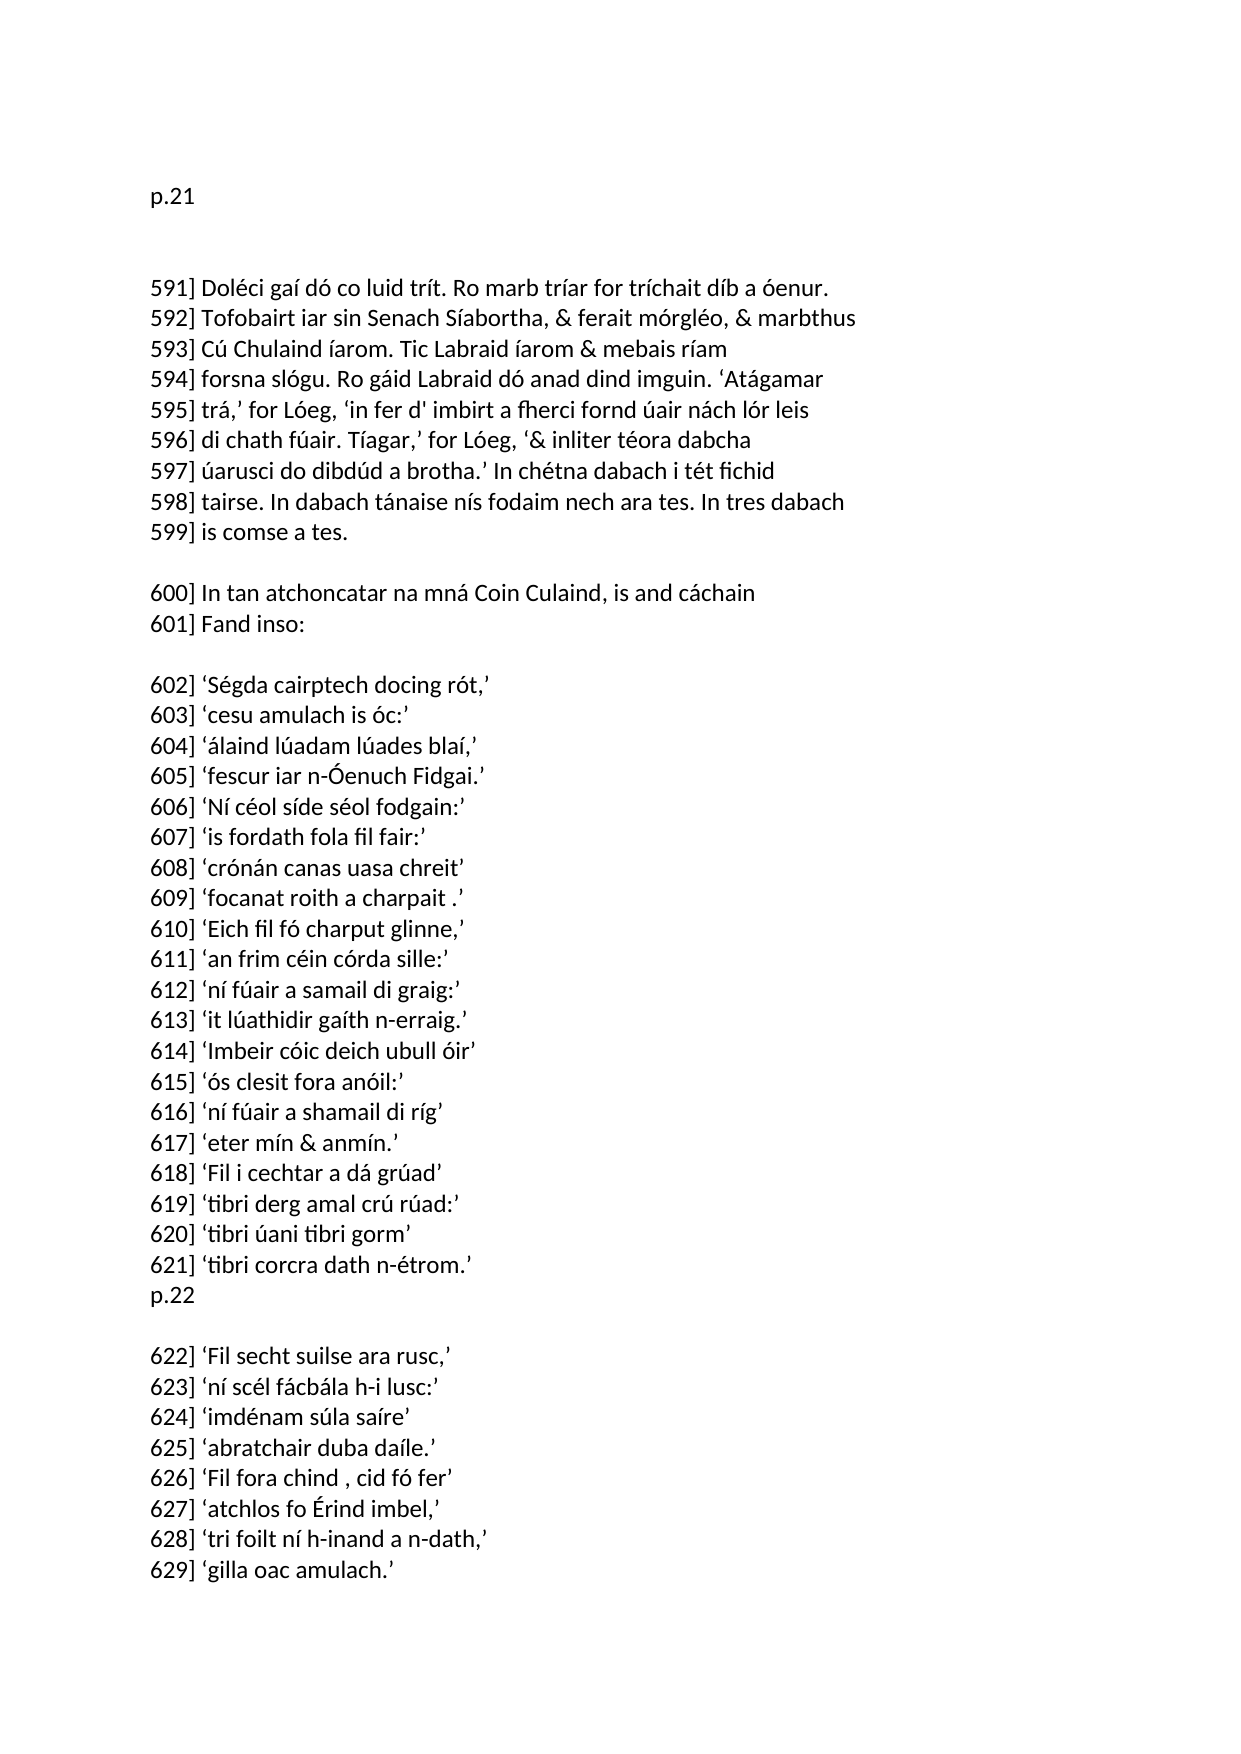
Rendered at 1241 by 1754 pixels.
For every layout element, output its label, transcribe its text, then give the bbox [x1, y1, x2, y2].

text 610] ‘Eich fil fó charput glinne,’ [150, 913, 1090, 943]
text 596] di chath fúair. Tíagar,’ for Lóeg, ‘& inliter téora dabcha [150, 425, 1090, 455]
text 611] ‘an frim céin córda sille:’ [150, 943, 1090, 974]
text 606] ‘Ní céol síde séol fodgain:’ [150, 791, 1090, 821]
text 622] ‘Fil secht suilse ara rusc,’ [150, 1340, 1090, 1371]
text 595] trá,’ for Lóeg, ‘in fer d' imbirt a fherci fornd úair nách lór leis [150, 394, 1090, 425]
text 601] Fand inso: [150, 608, 1090, 638]
text 615] ‘ós clesit fora anóil:’ [150, 1066, 1090, 1096]
text 605] ‘fescur iar n-Óenuch Fidgai.’ [150, 760, 1090, 791]
text 624] ‘imdénam súla saíre’ [150, 1401, 1090, 1432]
text 608] ‘crónán canas uasa chreit’ [150, 852, 1090, 882]
text 621] ‘tibri corcra dath n-étrom.’ [150, 1249, 1090, 1279]
text 619] ‘tibri derg amal crú rúad:’ [150, 1188, 1090, 1218]
text 609] ‘focanat roith a charpait .’ [150, 882, 1090, 913]
text 604] ‘álaind lúadam lúades blaí,’ [150, 730, 1090, 760]
text 625] ‘abratchair duba daíle.’ [150, 1432, 1090, 1462]
text 617] ‘eter mín & anmín.’ [150, 1127, 1090, 1157]
text 603] ‘cesu amulach is óc:’ [150, 699, 1090, 730]
text 613] ‘it lúathidir gaíth n-erraig.’ [150, 1004, 1090, 1035]
text 591] Doléci gaí dó co luid trít. Ro marb tríar for tríchait díb a óenur. [150, 272, 1090, 303]
text 614] ‘Imbeir cóic deich ubull óir’ [150, 1035, 1090, 1066]
text 627] ‘atchlos fo Érind imbel,’ [150, 1493, 1090, 1523]
text 607] ‘is fordath fola fil fair:’ [150, 821, 1090, 852]
text 618] ‘Fil i cechtar a dá grúad’ [150, 1157, 1090, 1188]
text 616] ‘ní fúair a shamail di ríg’ [150, 1096, 1090, 1127]
text 600] In tan atchoncatar na mná Coin Culaind, is and cáchain [150, 577, 1090, 608]
text 593] Cú Chulaind íarom. Tic Labraid íarom & mebais ríam [150, 333, 1090, 364]
text 594] forsna slógu. Ro gáid Labraid dó anad dind imguin. ‘Atágamar [150, 364, 1090, 394]
text 629] ‘gilla oac amulach.’ [150, 1554, 1090, 1584]
text 599] is comse a tes. [150, 516, 1090, 547]
text p.22 [150, 1279, 1090, 1310]
text 612] ‘ní fúair a samail di graig:’ [150, 974, 1090, 1004]
text 602] ‘Ségda cairptech docing rót,’ [150, 669, 1090, 699]
text 598] tairse. In dabach tánaise nís fodaim nech ara tes. In tres dabach [150, 486, 1090, 516]
text 592] Tofobairt iar sin Senach Síabortha, & ferait mórgléo, & marbthus [150, 303, 1090, 333]
text 626] ‘Fil fora chind , cid fó fer’ [150, 1462, 1090, 1493]
text 597] úarusci do dibdúd a brotha.’ In chétna dabach i tét fichid [150, 455, 1090, 486]
text 620] ‘tibri úani tibri gorm’ [150, 1218, 1090, 1249]
text 623] ‘ní scél fácbála h-i lusc:’ [150, 1371, 1090, 1401]
text p.21 [150, 181, 1090, 211]
text 628] ‘tri foilt ní h-inand a n-dath,’ [150, 1523, 1090, 1554]
